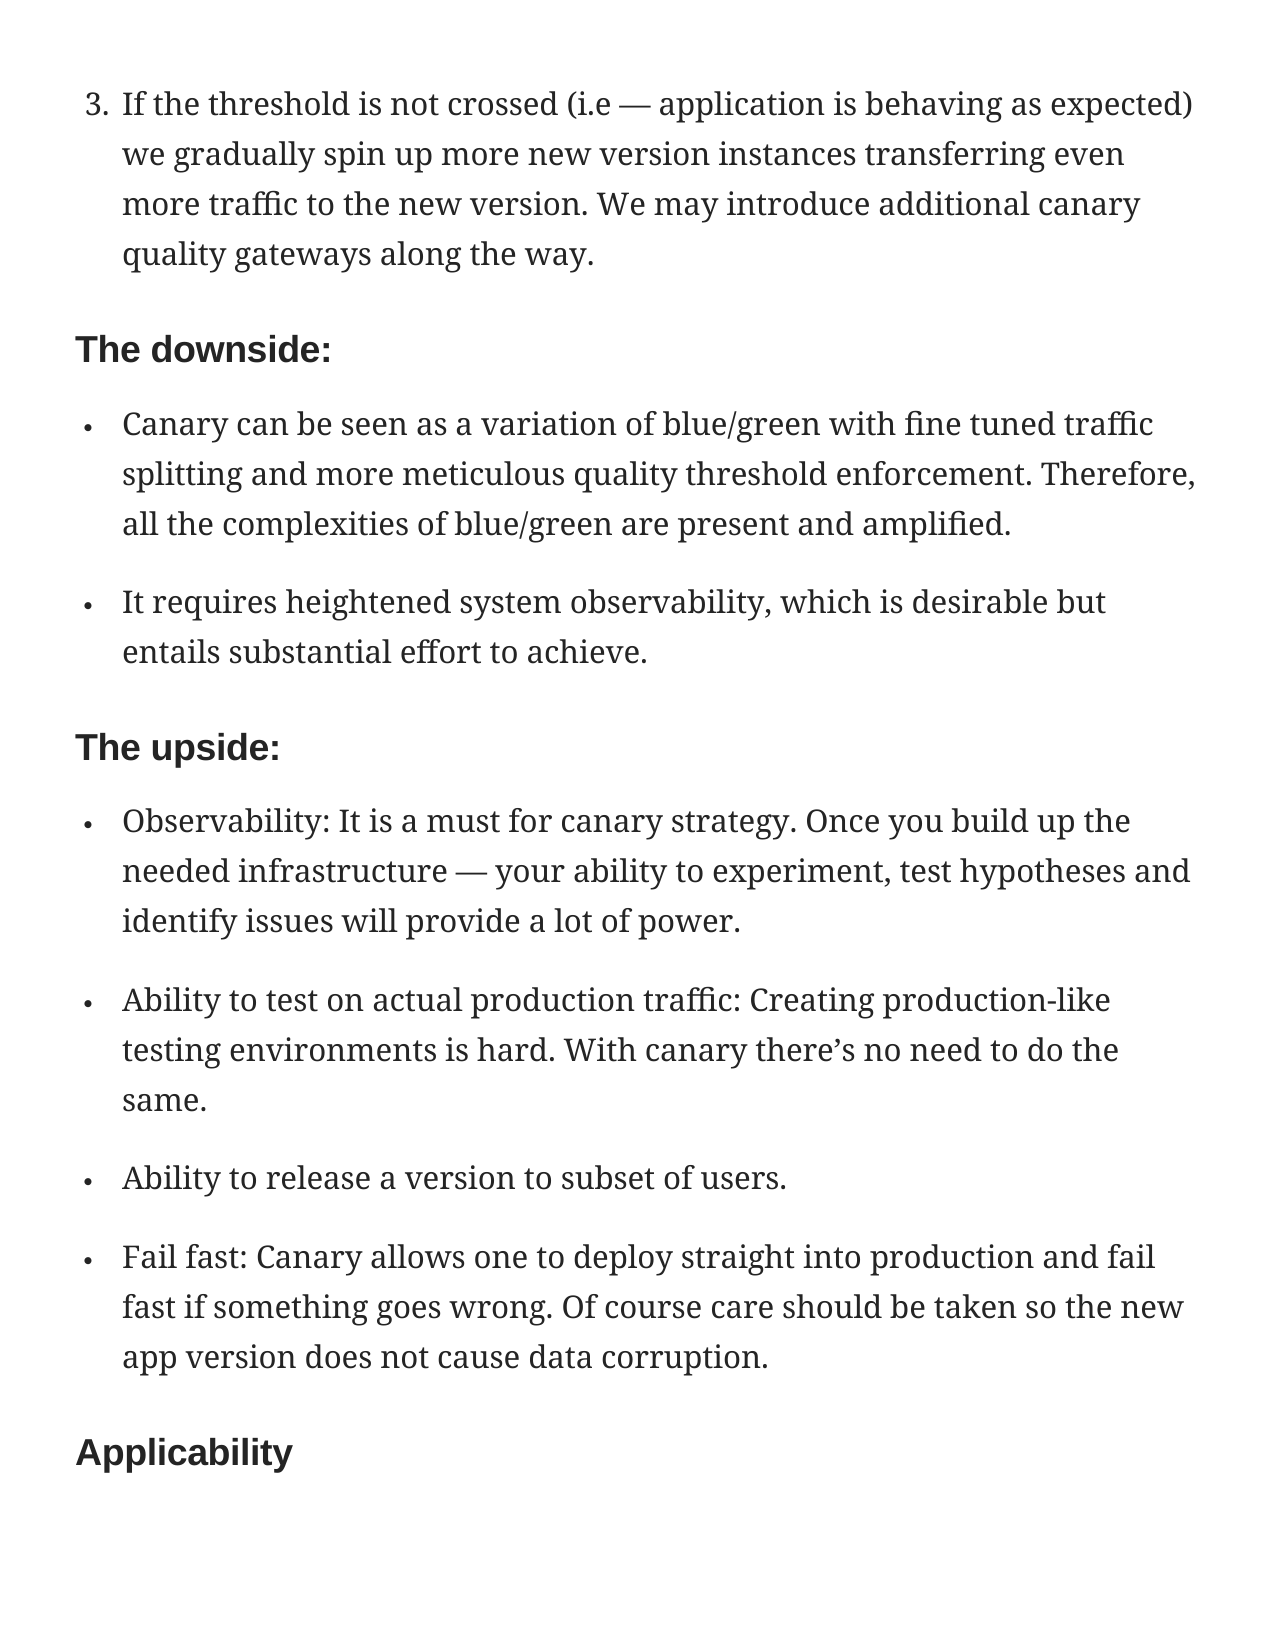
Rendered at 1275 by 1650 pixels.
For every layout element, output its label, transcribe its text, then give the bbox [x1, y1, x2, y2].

subtitle The downside: [75, 324, 1200, 371]
list Canary can be seen as a variation of blue/green with fine tuned traffic splitting and more meticulous quality threshold enforcement. Therefore, all the complexities of blue/green are present and amplified. [84, 394, 1200, 544]
list It requires heightened system observability, which is desirable but entails substantial effort to achieve. [84, 573, 1200, 673]
list If the threshold is not crossed (i.e — application is behaving as expected) we gradually spin up more new version instances transferring even more traffic to the new version. We may introduce additional canary quality gateways along the way. [84, 75, 1200, 275]
list Ability to release a version to subset of users. [84, 1149, 1200, 1199]
subtitle Applicability [75, 1426, 1200, 1473]
list Observability: It is a must for canary strategy. Once you build up the needed infrastructure — your ability to experiment, test hypotheses and identify issues will provide a lot of power. [84, 792, 1200, 942]
subtitle The upside: [75, 721, 1200, 768]
list Fail fast: Canary allows one to deploy straight into production and fail fast if something goes wrong. Of course care should be taken so the new app version does not cause data corruption. [84, 1227, 1200, 1377]
list Ability to test on actual production traffic: Creating production-like testing environments is hard. With canary there’s no need to do the same. [84, 970, 1200, 1120]
